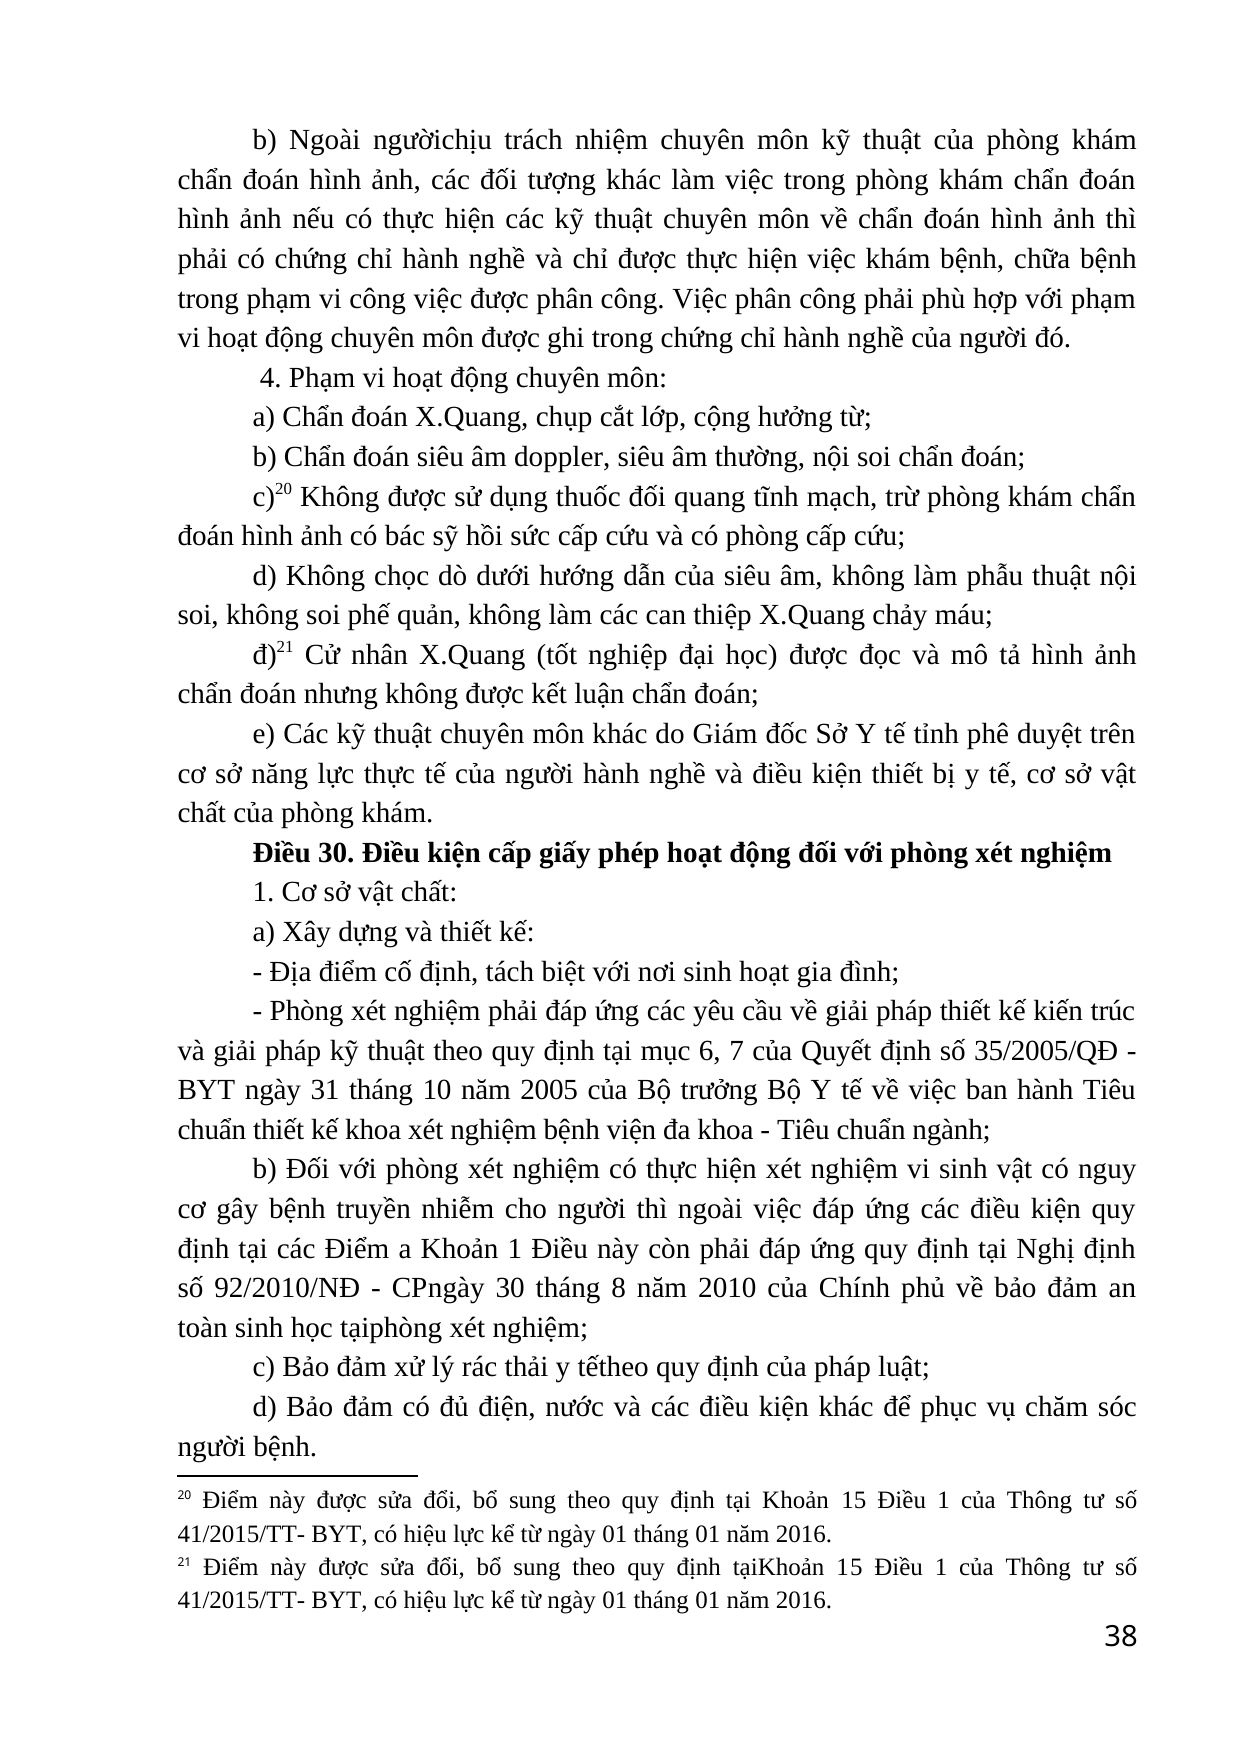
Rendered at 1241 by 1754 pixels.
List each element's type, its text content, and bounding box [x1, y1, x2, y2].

text a) Xây dựng và thiết kế: [177, 910, 1137, 949]
text 4. Phạm vi hoạt động chuyên môn: [177, 356, 1137, 395]
text c) Không được sử dụng thuốc đối quang tĩnh mạch, trừ phòng khám chẩn đoán hình ảnh có bác sỹ hồi sức cấp cứu và có phòng cấp cứu; [177, 474, 1137, 553]
text e) Các kỹ thuật chuyên môn khác do Giám đốc Sở Y tế tỉnh phê duyệt trên cơ sở năng lực thực tế của người hành nghề và điều kiện thiết bị y tế, cơ sở vật chất của phòng khám. [177, 712, 1137, 831]
text d) Không chọc dò dưới hướng dẫn của siêu âm, không làm phẫu thuật nội soi, không soi phế quản, không làm các can thiệp X.Quang chảy máu; [177, 553, 1137, 633]
text Điều 30. Điều kiện cấp giấy phép hoạt động đối với phòng xét nghiệm [177, 831, 1137, 870]
text - Phòng xét nghiệm phải đáp ứng các yêu cầu về giải pháp thiết kế kiến trúc và giải pháp kỹ thuật theo quy định tại mục 6, 7 của Quyết định số 35/2005/QĐ - BYT ngày 31 tháng 10 năm 2005 của Bộ trưởng Bộ Y tế về việc ban hành Tiêu chuẩn thiết kế khoa xét nghiệm bệnh viện đa khoa - Tiêu chuẩn ngành; [177, 989, 1137, 1147]
text a) Chẩn đoán X.Quang, chụp cắt lớp, cộng hưởng từ; [177, 395, 1137, 435]
text c) Bảo đảm xử lý rác thải y tếtheo quy định của pháp luật; [177, 1345, 1137, 1385]
text b) Đối với phòng xét nghiệm có thực hiện xét nghiệm vi sinh vật có nguy cơ gây bệnh truyền nhiễm cho người thì ngoài việc đáp ứng các điều kiện quy định tại các Điểm a Khoản 1 Điều này còn phải đáp ứng quy định tại Nghị định số 92/2010/NĐ - CPngày 30 tháng 8 năm 2010 của Chính phủ về bảo đảm an toàn sinh học tạiphòng xét nghiệm; [177, 1147, 1137, 1345]
text d) Bảo đảm có đủ điện, nước và các điều kiện khác để phục vụ chăm sóc người bệnh. [177, 1385, 1137, 1464]
text - Địa điểm cố định, tách biệt với nơi sinh hoạt gia đình; [177, 949, 1137, 989]
text 1. Cơ sở vật chất: [177, 870, 1137, 910]
text b) Ngoài ngườichịu trách nhiệm chuyên môn kỹ thuật của phòng khám chẩn đoán hình ảnh, các đối tượng khác làm việc trong phòng khám chẩn đoán hình ảnh nếu có thực hiện các kỹ thuật chuyên môn về chẩn đoán hình ảnh thì phải có chứng chỉ hành nghề và chỉ được thực hiện việc khám bệnh, chữa bệnh trong phạm vi công việc được phân công. Việc phân công phải phù hợp với phạm vi hoạt động chuyên môn được ghi trong chứng chỉ hành nghề của người đó. [177, 118, 1137, 356]
text đ) Cử nhân X.Quang (tốt nghiệp đại học) được đọc và mô tả hình ảnh chẩn đoán nhưng không được kết luận chẩn đoán; [177, 633, 1137, 712]
text b) Chẩn đoán siêu âm doppler, siêu âm thường, nội soi chẩn đoán; [177, 435, 1137, 474]
